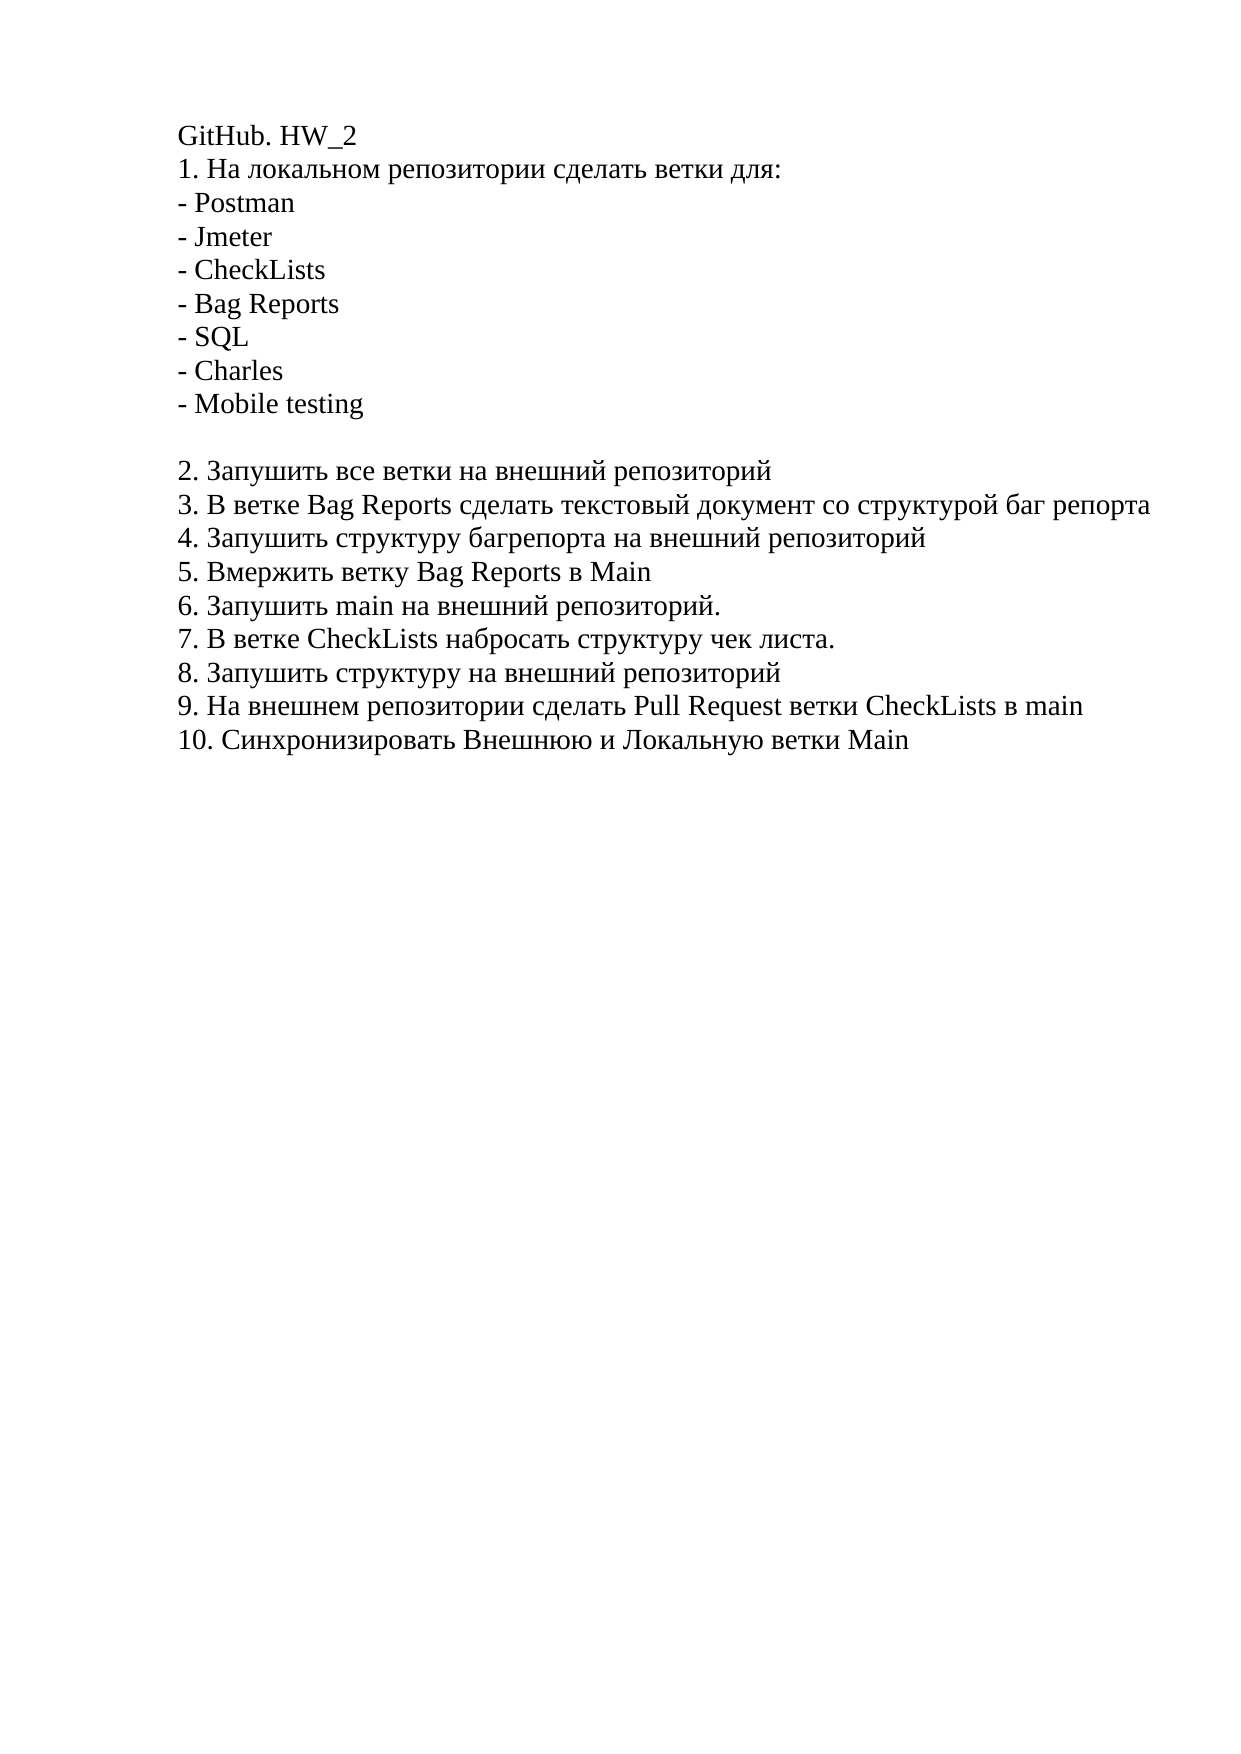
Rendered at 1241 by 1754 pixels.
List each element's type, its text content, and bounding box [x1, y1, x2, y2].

text - Charles [177, 353, 1152, 386]
text 3. В ветке Bag Reports сделать текстовый документ со структурой баг репорта [177, 487, 1152, 521]
text 4. Запушить структуру багрепорта на внешний репозиторий [177, 521, 1152, 554]
text 7. В ветке CheckLists набросать структуру чек листа. [177, 621, 1152, 655]
text 6. Запушить main на внешний репозиторий. [177, 588, 1152, 621]
text - Mobile testing [177, 386, 1152, 420]
text 2. Запушить все ветки на внешний репозиторий [177, 453, 1152, 487]
text 1. На локальном репозитории сделать ветки для: [177, 152, 1152, 185]
text GitHub. HW_2 [177, 118, 1152, 152]
text 10. Синхронизировать Внешнюю и Локальную ветки Main [177, 722, 1152, 755]
text - Postman [177, 185, 1152, 219]
text 8. Запушить структуру на внешний репозиторий [177, 655, 1152, 688]
text - Jmeter [177, 219, 1152, 252]
text 9. На внешнем репозитории сделать Pull Request ветки CheckLists в main [177, 688, 1152, 722]
text - CheckLists [177, 252, 1152, 286]
text - Bag Reports [177, 286, 1152, 319]
text - SQL [177, 319, 1152, 353]
text 5. Вмержить ветку Bag Reports в Main [177, 554, 1152, 588]
